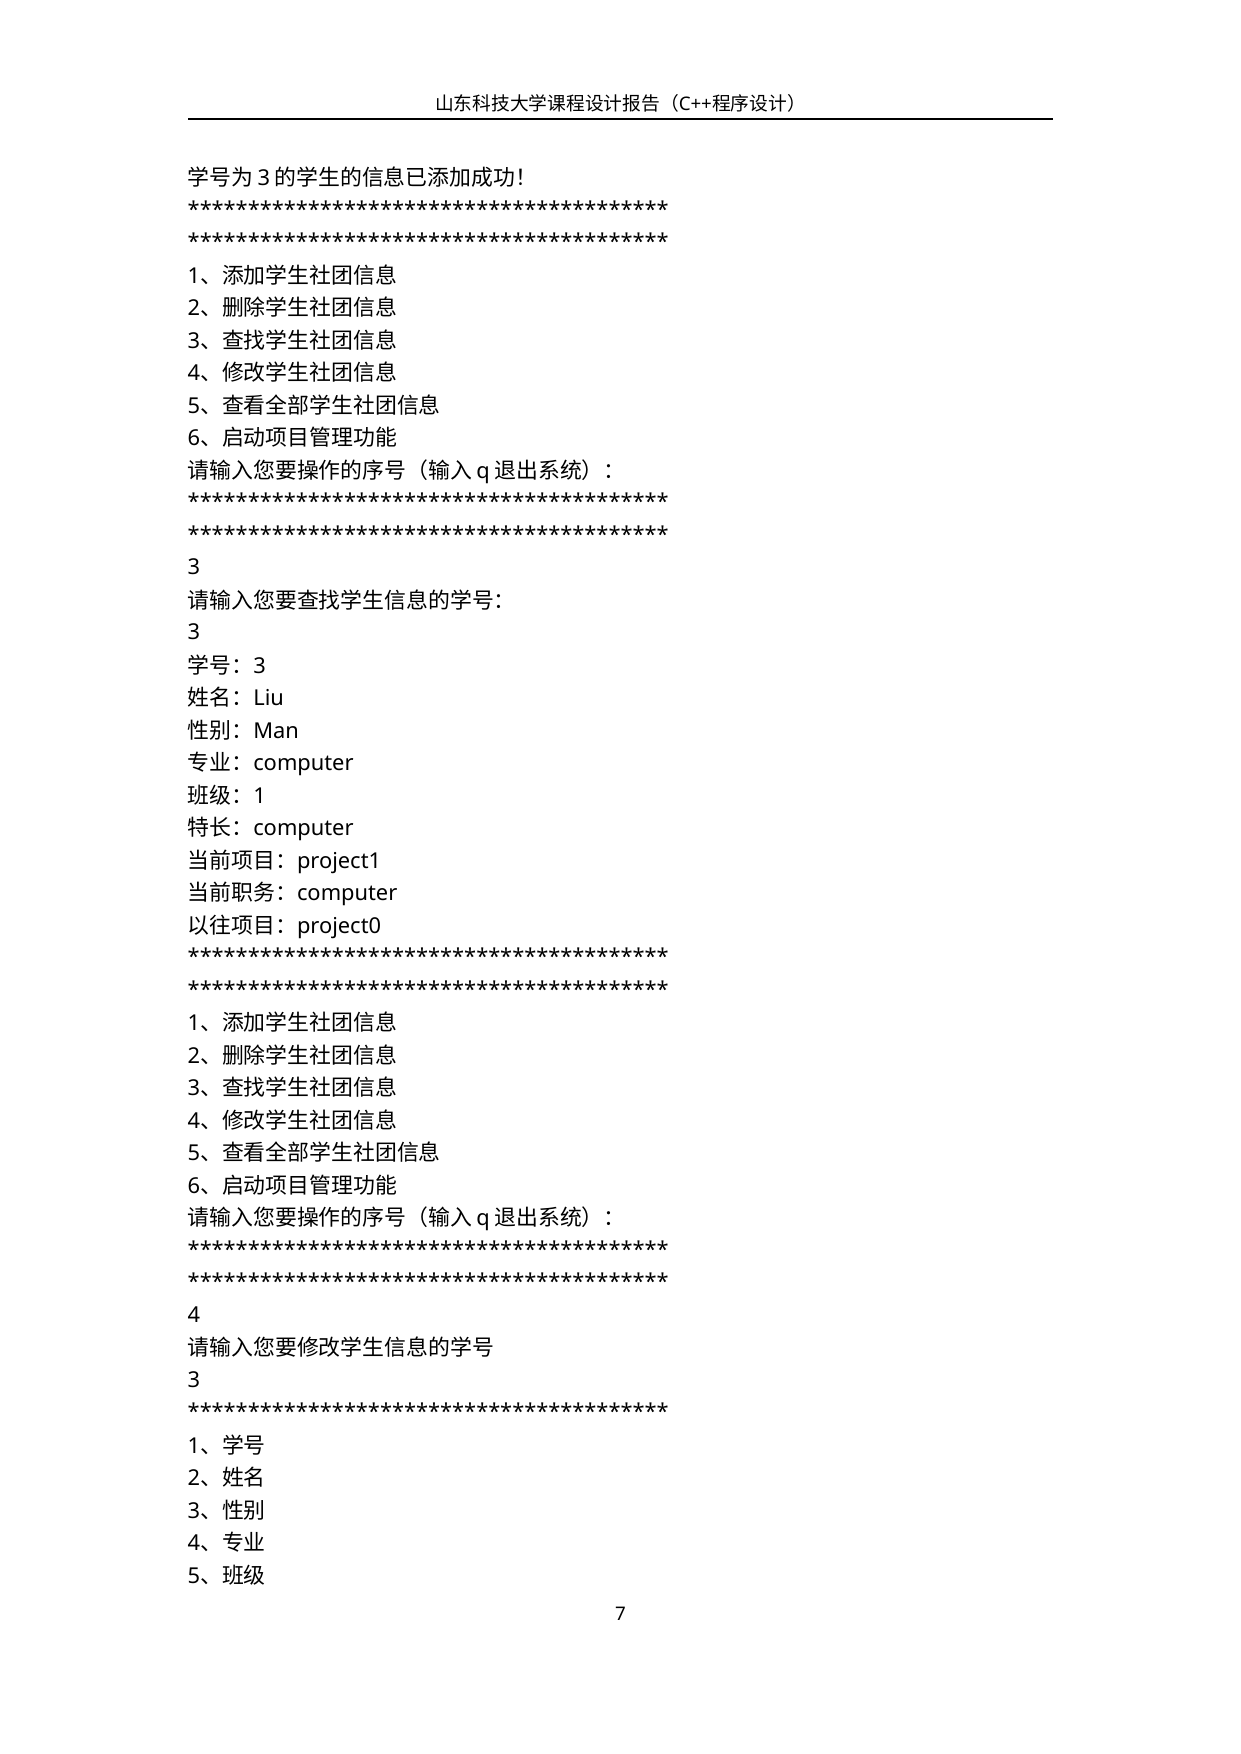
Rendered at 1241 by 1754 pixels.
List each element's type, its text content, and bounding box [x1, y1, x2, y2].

text 请输入您要操作的序号（输入q退出系统）： [187, 1200, 1053, 1232]
text 2、删除学生社团信息 [187, 1037, 1053, 1070]
text **************************************** [187, 517, 1053, 550]
text **************************************** [187, 972, 1053, 1005]
text 3、查找学生社团信息 [187, 322, 1053, 355]
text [187, 1395, 1053, 1427]
text 学号：3 [187, 647, 1053, 680]
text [187, 1265, 1053, 1297]
text 班级：1 [187, 777, 1053, 810]
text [187, 1232, 1053, 1265]
text **************************************** [187, 940, 1053, 972]
text **************************************** [187, 192, 1053, 225]
text 3 [187, 550, 1053, 582]
text 姓名：Liu [187, 680, 1053, 712]
text 2、姓名 [187, 1460, 1053, 1492]
text 3 [187, 615, 1053, 647]
text 当前项目：project1 [187, 842, 1053, 875]
text 请输入您要查找学生信息的学号： [187, 582, 1053, 615]
text 5、班级 [187, 1557, 1053, 1590]
text 6、启动项目管理功能 [187, 420, 1053, 452]
text 4、修改学生社团信息 [187, 355, 1053, 387]
text 请输入您要修改学生信息的学号 [187, 1330, 1053, 1362]
text 1、学号 [187, 1427, 1053, 1460]
text 以往项目：project0 [187, 907, 1053, 940]
text 6、启动项目管理功能 [187, 1167, 1053, 1200]
text 4、专业 [187, 1525, 1053, 1557]
text **************************************** [187, 225, 1053, 257]
text 1、添加学生社团信息 [187, 257, 1053, 290]
text 性别：Man [187, 712, 1053, 745]
text 当前职务：computer [187, 875, 1053, 907]
text 专业：computer [187, 745, 1053, 777]
text 学号为3的学生的信息已添加成功！ [187, 160, 1053, 192]
text 特长：computer [187, 810, 1053, 842]
text 2、删除学生社团信息 [187, 290, 1053, 322]
text **************************************** [187, 485, 1053, 517]
text 1、添加学生社团信息 [187, 1005, 1053, 1037]
text 3、查找学生社团信息 [187, 1070, 1053, 1102]
text 3 [187, 1362, 1053, 1395]
text 3、性别 [187, 1492, 1053, 1525]
text 4、修改学生社团信息 [187, 1102, 1053, 1135]
text 请输入您要操作的序号（输入q退出系统）： [187, 452, 1053, 485]
text 4 [187, 1297, 1053, 1330]
text 5、查看全部学生社团信息 [187, 387, 1053, 420]
text 5、查看全部学生社团信息 [187, 1135, 1053, 1167]
